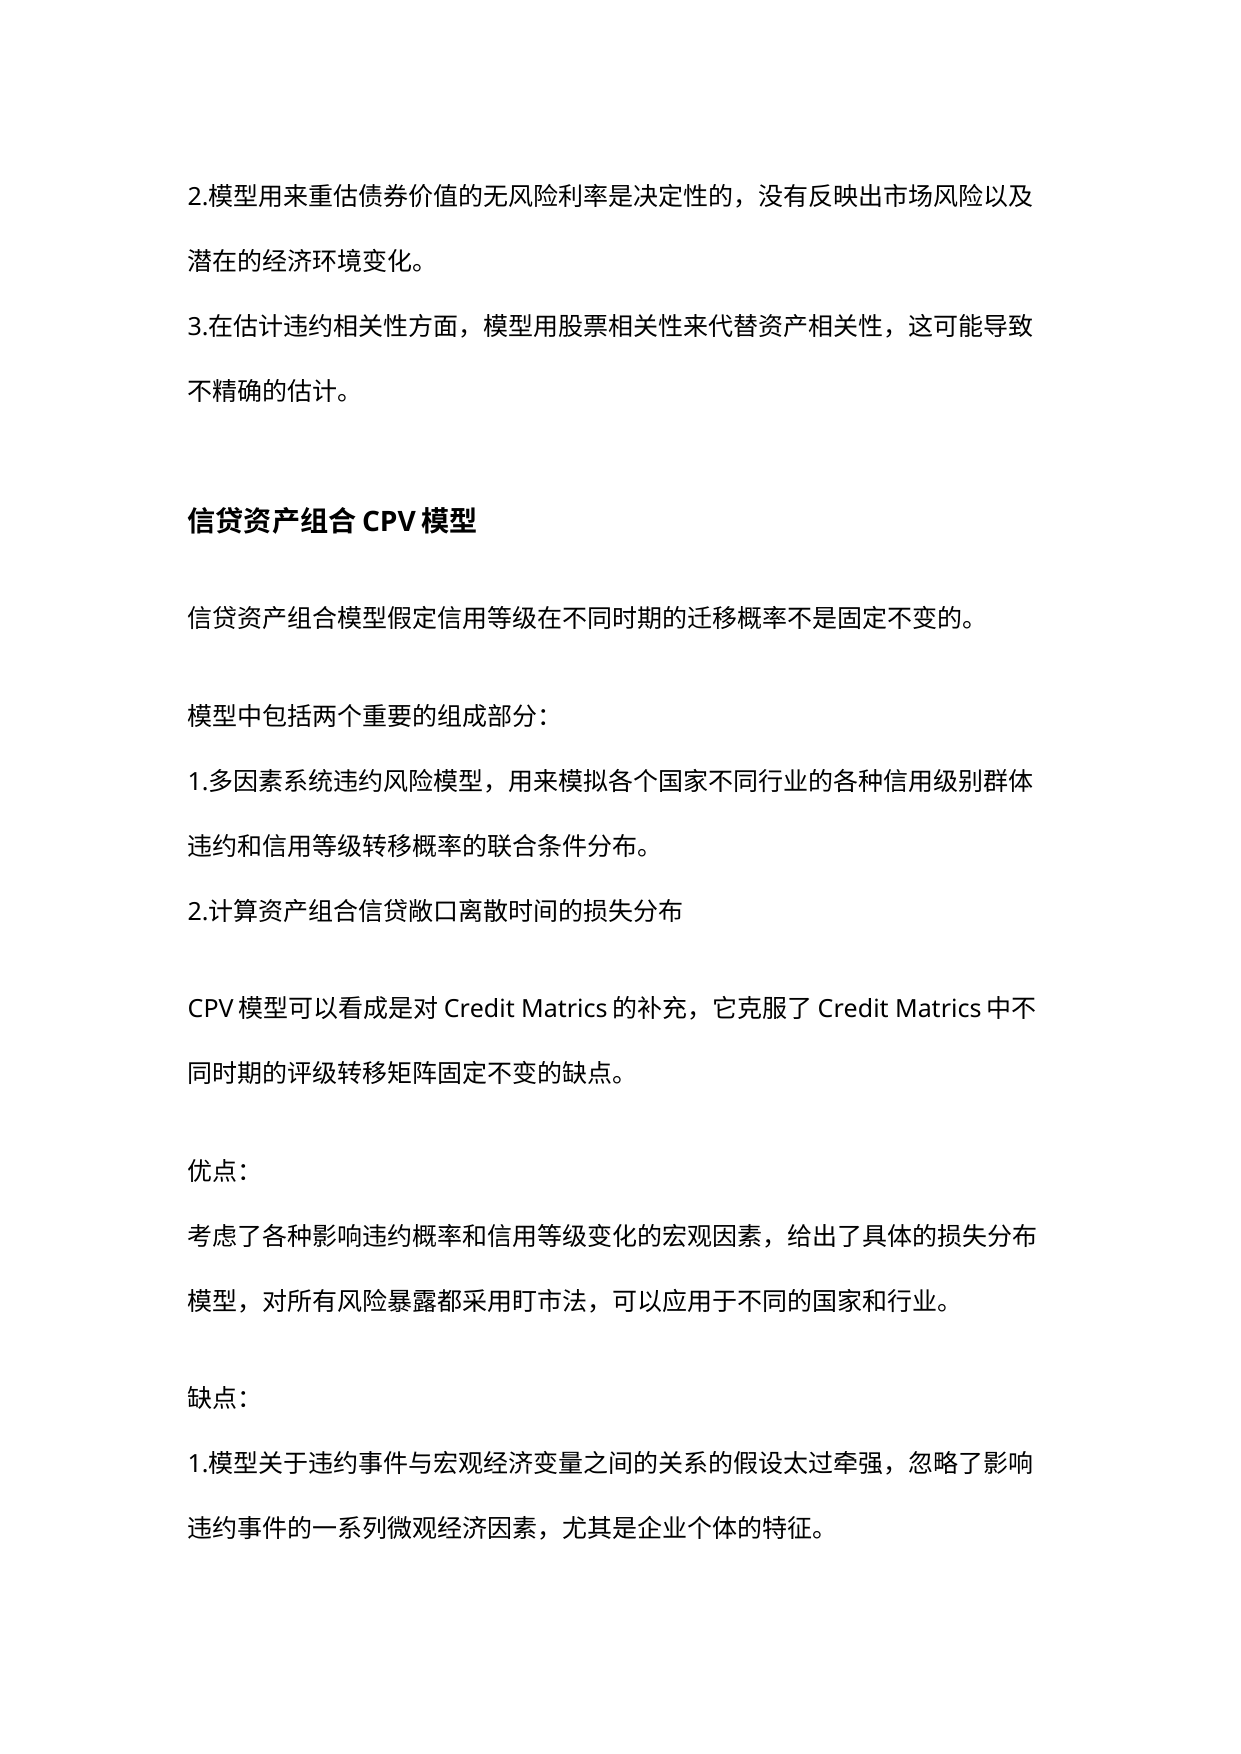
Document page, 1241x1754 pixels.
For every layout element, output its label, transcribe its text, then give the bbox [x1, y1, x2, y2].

text 1.多因素系统违约风险模型，用来模拟各个国家不同行业的各种信用级别群体违约和信用等级转移概率的联合条件分布。 [187, 747, 1053, 877]
text 信贷资产组合CPV模型 [187, 487, 1053, 552]
text 3.在估计违约相关性方面，模型用股票相关性来代替资产相关性，这可能导致不精确的估计。 [187, 292, 1053, 422]
text CPV模型可以看成是对Credit Matrics的补充，它克服了Credit Matrics中不同时期的评级转移矩阵固定不变的缺点。 [187, 974, 1053, 1104]
text 1.模型关于违约事件与宏观经济变量之间的关系的假设太过牵强，忽略了影响违约事件的一系列微观经济因素，尤其是企业个体的特征。 [187, 1429, 1053, 1559]
text 考虑了各种影响违约概率和信用等级变化的宏观因素，给出了具体的损失分布模型，对所有风险暴露都采用盯市法，可以应用于不同的国家和行业。 [187, 1202, 1053, 1332]
text 2.模型用来重估债券价值的无风险利率是决定性的，没有反映出市场风险以及潜在的经济环境变化。 [187, 162, 1053, 292]
text 2.计算资产组合信贷敞口离散时间的损失分布 [187, 877, 1053, 942]
text 模型中包括两个重要的组成部分： [187, 682, 1053, 747]
text 信贷资产组合模型假定信用等级在不同时期的迁移概率不是固定不变的。 [187, 584, 1053, 649]
text 优点： [187, 1137, 1053, 1202]
text 缺点： [187, 1364, 1053, 1429]
